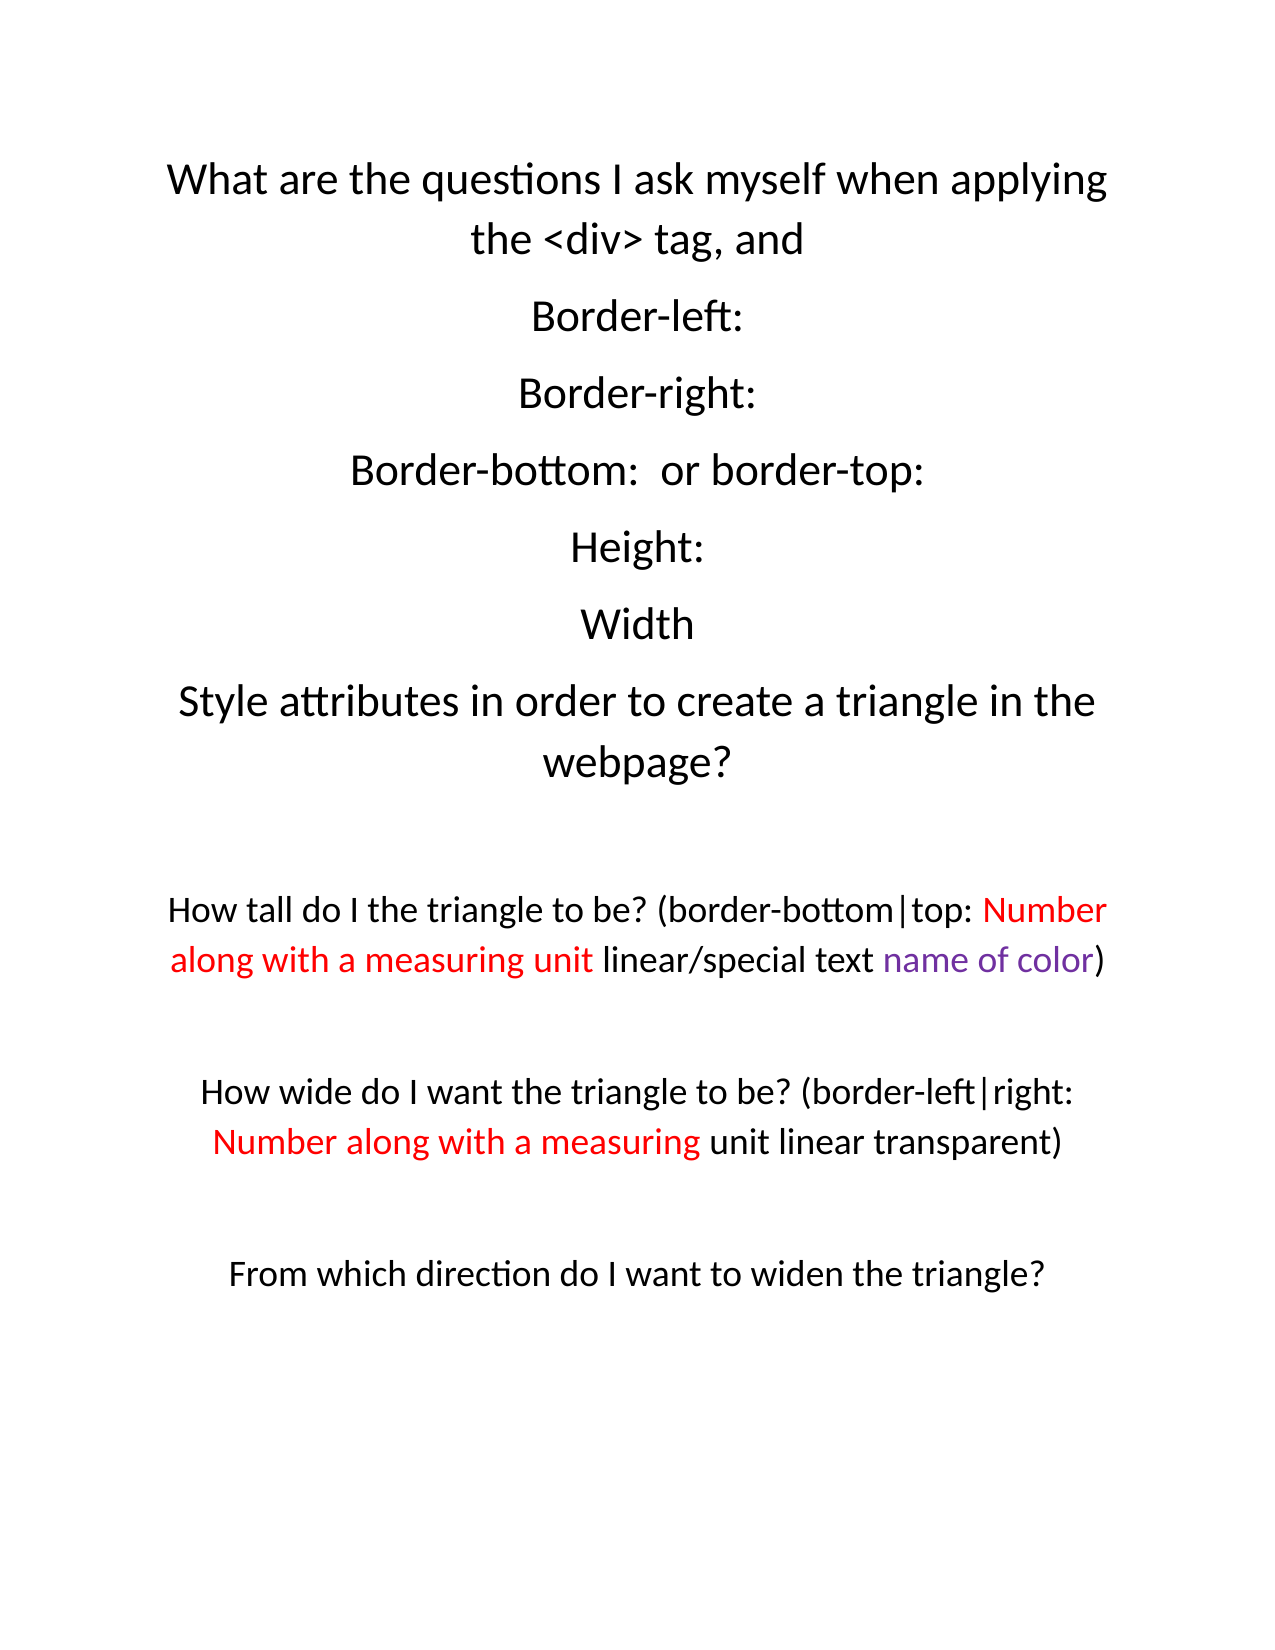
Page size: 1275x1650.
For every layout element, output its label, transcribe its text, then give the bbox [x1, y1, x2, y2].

text Width [150, 595, 1125, 651]
text Border-right: [150, 364, 1125, 420]
text How wide do I want the triangle to be? (border-left|right: Number along with a measuring unit linear transparent) [150, 1068, 1125, 1163]
text Border-bottom: or border-top: [150, 441, 1125, 497]
text Border-left: [150, 287, 1125, 343]
text How tall do I the triangle to be? (border-bottom|top: Number along with a measuring unit linear/special text name of color) [150, 886, 1125, 982]
text From which direction do I want to widen the triangle? [150, 1250, 1125, 1296]
text Height: [150, 518, 1125, 574]
text Style attributes in order to create a triangle in the webpage? [150, 672, 1125, 788]
text What are the questions I ask myself when applying the <div> tag, and [150, 150, 1125, 266]
